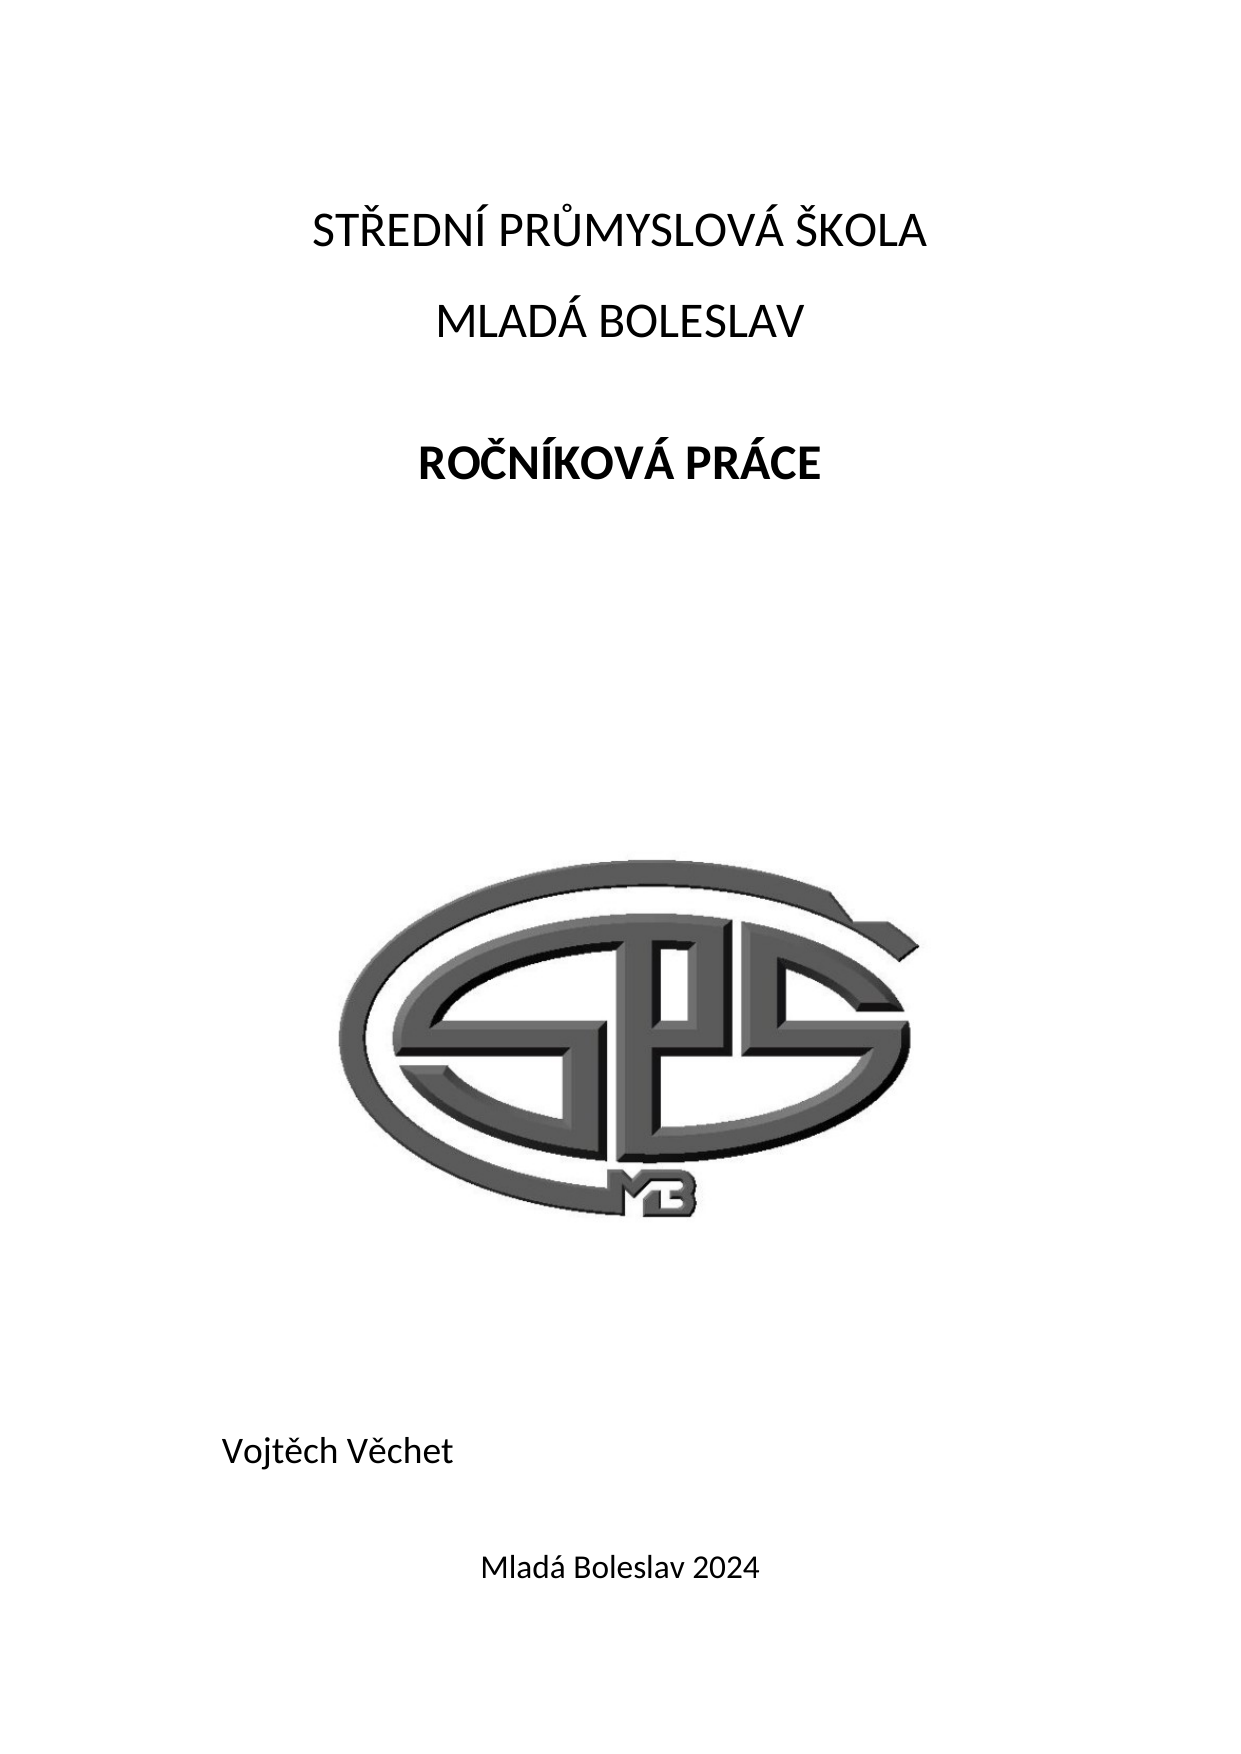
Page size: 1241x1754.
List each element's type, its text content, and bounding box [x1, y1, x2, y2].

picture [163, 742, 1108, 1339]
text ROČNÍKOVÁ PRÁCE [148, 431, 1092, 492]
text Mladá Boleslav 2024 [148, 1546, 1092, 1586]
text STŘEDNÍ PRŮMYSLOVÁ ŠKOLA MLADÁ BOLESLAV [148, 198, 1092, 350]
